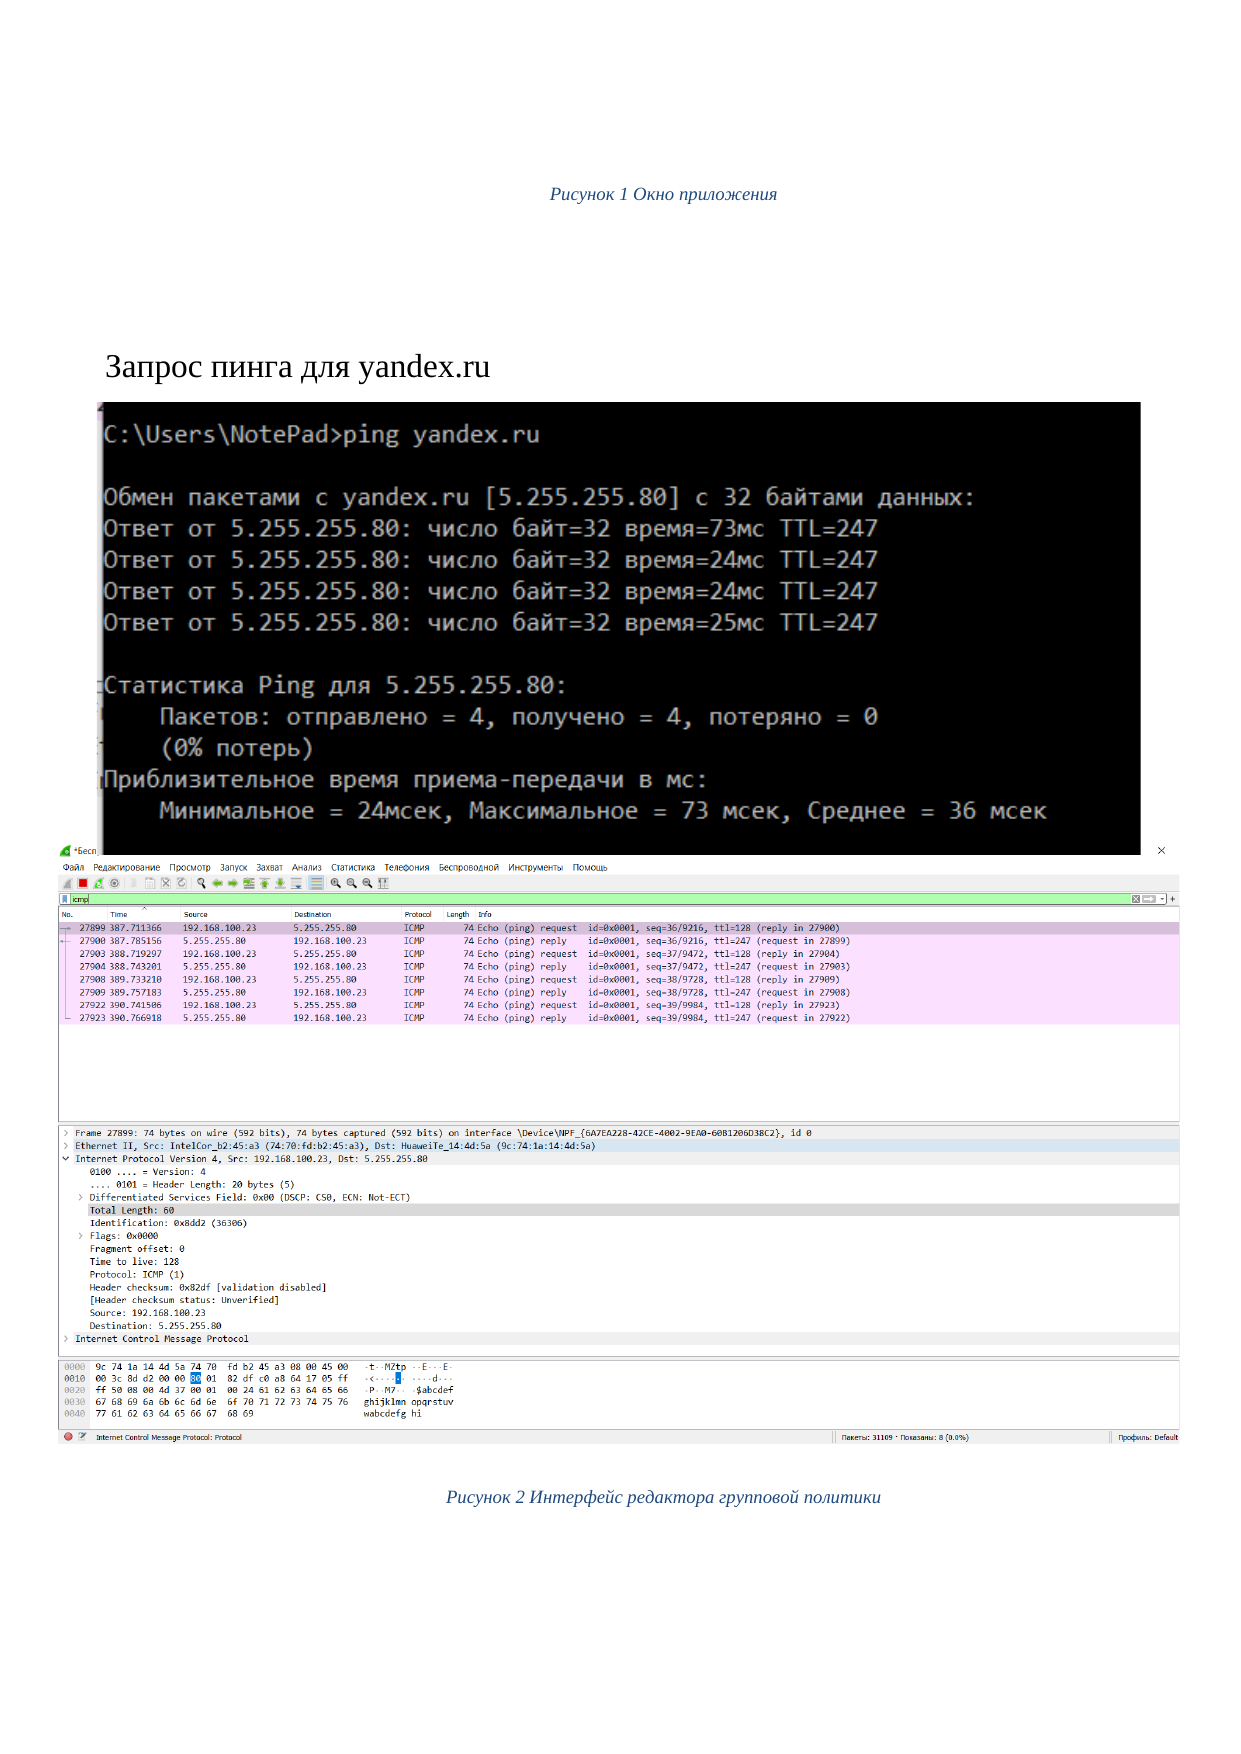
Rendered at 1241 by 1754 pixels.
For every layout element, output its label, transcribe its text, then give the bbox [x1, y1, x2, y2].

text Запрос пинга для yandex.ru [59, 347, 1196, 385]
picture [58, 402, 1180, 1444]
text Рисунок 1 Окно приложения [59, 183, 1196, 205]
